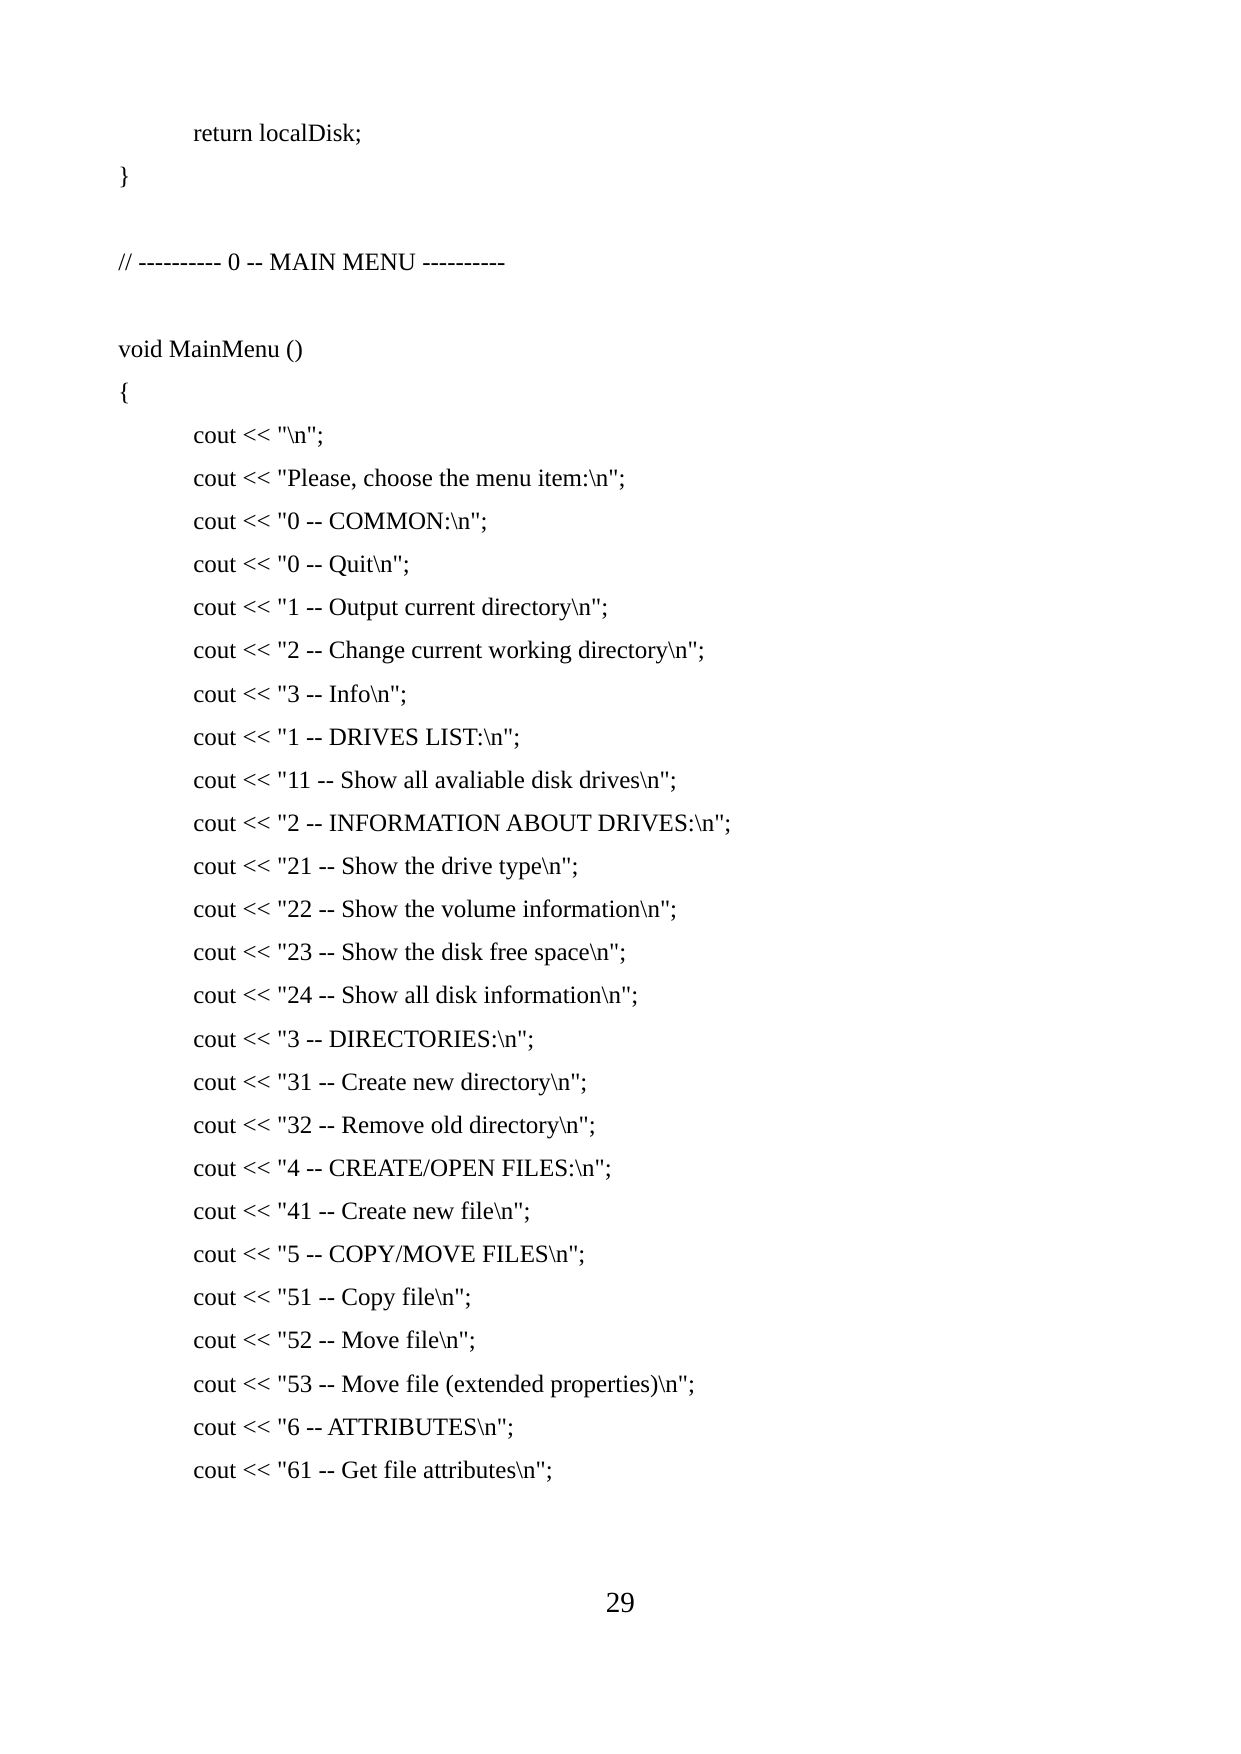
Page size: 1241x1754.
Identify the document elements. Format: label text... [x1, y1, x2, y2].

text cout << "41 -- Create new file\n"; [118, 1196, 1122, 1225]
text cout << "1 -- DRIVES LIST:\n"; [118, 722, 1122, 751]
text cout << "23 -- Show the disk free space\n"; [118, 937, 1122, 966]
text cout << "22 -- Show the volume information\n"; [118, 894, 1122, 923]
text cout << "6 -- ATTRIBUTES\n"; [118, 1412, 1122, 1441]
text cout << "0 -- COMMON:\n"; [118, 506, 1122, 535]
text cout << "61 -- Get file attributes\n"; [118, 1455, 1122, 1484]
text cout << "21 -- Show the drive type\n"; [118, 851, 1122, 880]
text void MainMenu () [118, 334, 1122, 362]
text cout << "51 -- Copy file\n"; [118, 1282, 1122, 1311]
text } [118, 161, 1122, 190]
text cout << "32 -- Remove old directory\n"; [118, 1110, 1122, 1139]
text cout << "2 -- Change current working directory\n"; [118, 636, 1122, 664]
text cout << "3 -- Info\n"; [118, 679, 1122, 707]
text cout << "0 -- Quit\n"; [118, 549, 1122, 578]
text cout << "1 -- Output current directory\n"; [118, 592, 1122, 621]
text cout << "53 -- Move file (extended properties)\n"; [118, 1369, 1122, 1397]
text cout << "\n"; [118, 420, 1122, 449]
text cout << "4 -- CREATE/OPEN FILES:\n"; [118, 1153, 1122, 1182]
text cout << "11 -- Show all avaliable disk drives\n"; [118, 765, 1122, 794]
text cout << "3 -- DIRECTORIES:\n"; [118, 1024, 1122, 1052]
text cout << "2 -- INFORMATION ABOUT DRIVES:\n"; [118, 808, 1122, 837]
text cout << "5 -- COPY/MOVE FILES\n"; [118, 1239, 1122, 1268]
text { [118, 377, 1122, 406]
text return localDisk; [118, 118, 1122, 147]
text cout << "Please, choose the menu item:\n"; [118, 463, 1122, 492]
text cout << "31 -- Create new directory\n"; [118, 1067, 1122, 1096]
text // ---------- 0 -- MAIN MENU ---------- [118, 247, 1122, 276]
text cout << "52 -- Move file\n"; [118, 1326, 1122, 1354]
text cout << "24 -- Show all disk information\n"; [118, 981, 1122, 1009]
